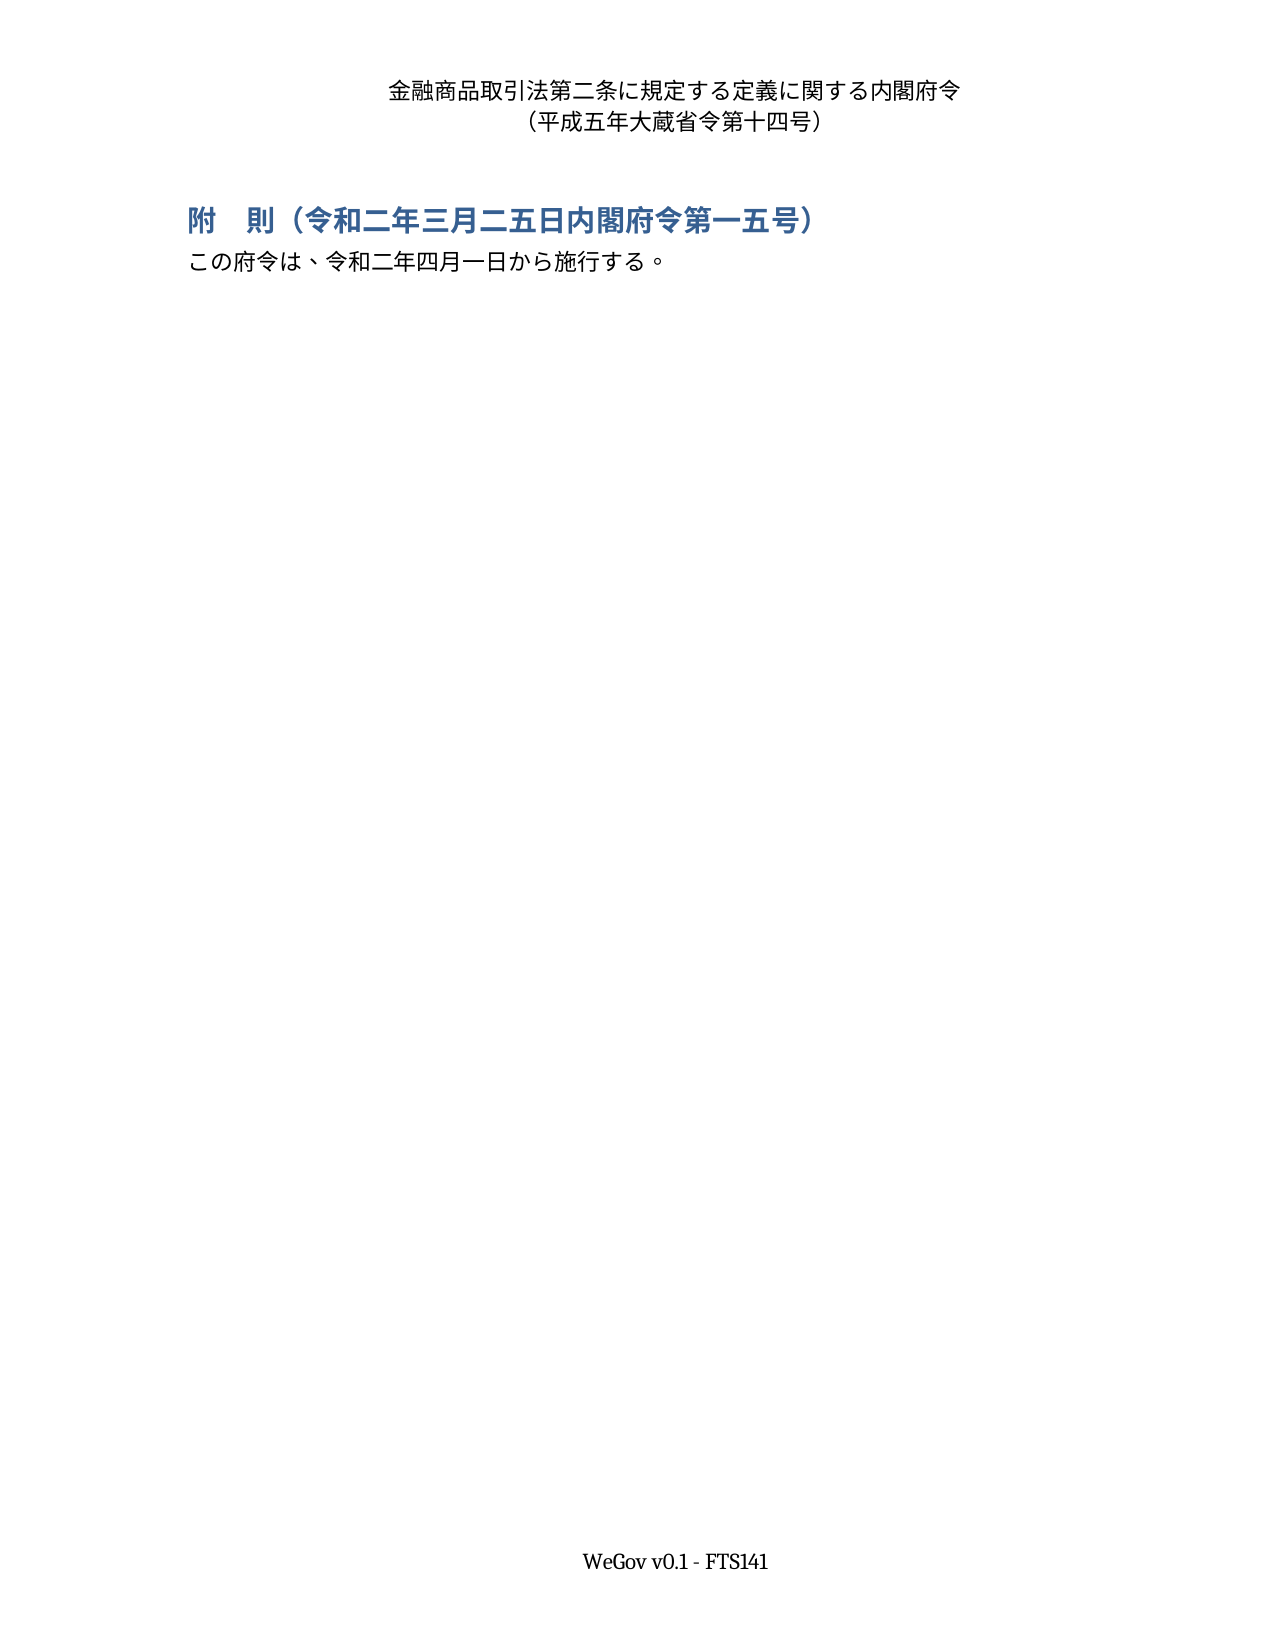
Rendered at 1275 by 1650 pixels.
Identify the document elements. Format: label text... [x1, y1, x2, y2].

text この府令は、令和二年四月一日から施行する。 [187, 246, 1087, 277]
subtitle 附 則（令和二年三月二五日内閣府令第一五号） [187, 200, 1087, 240]
